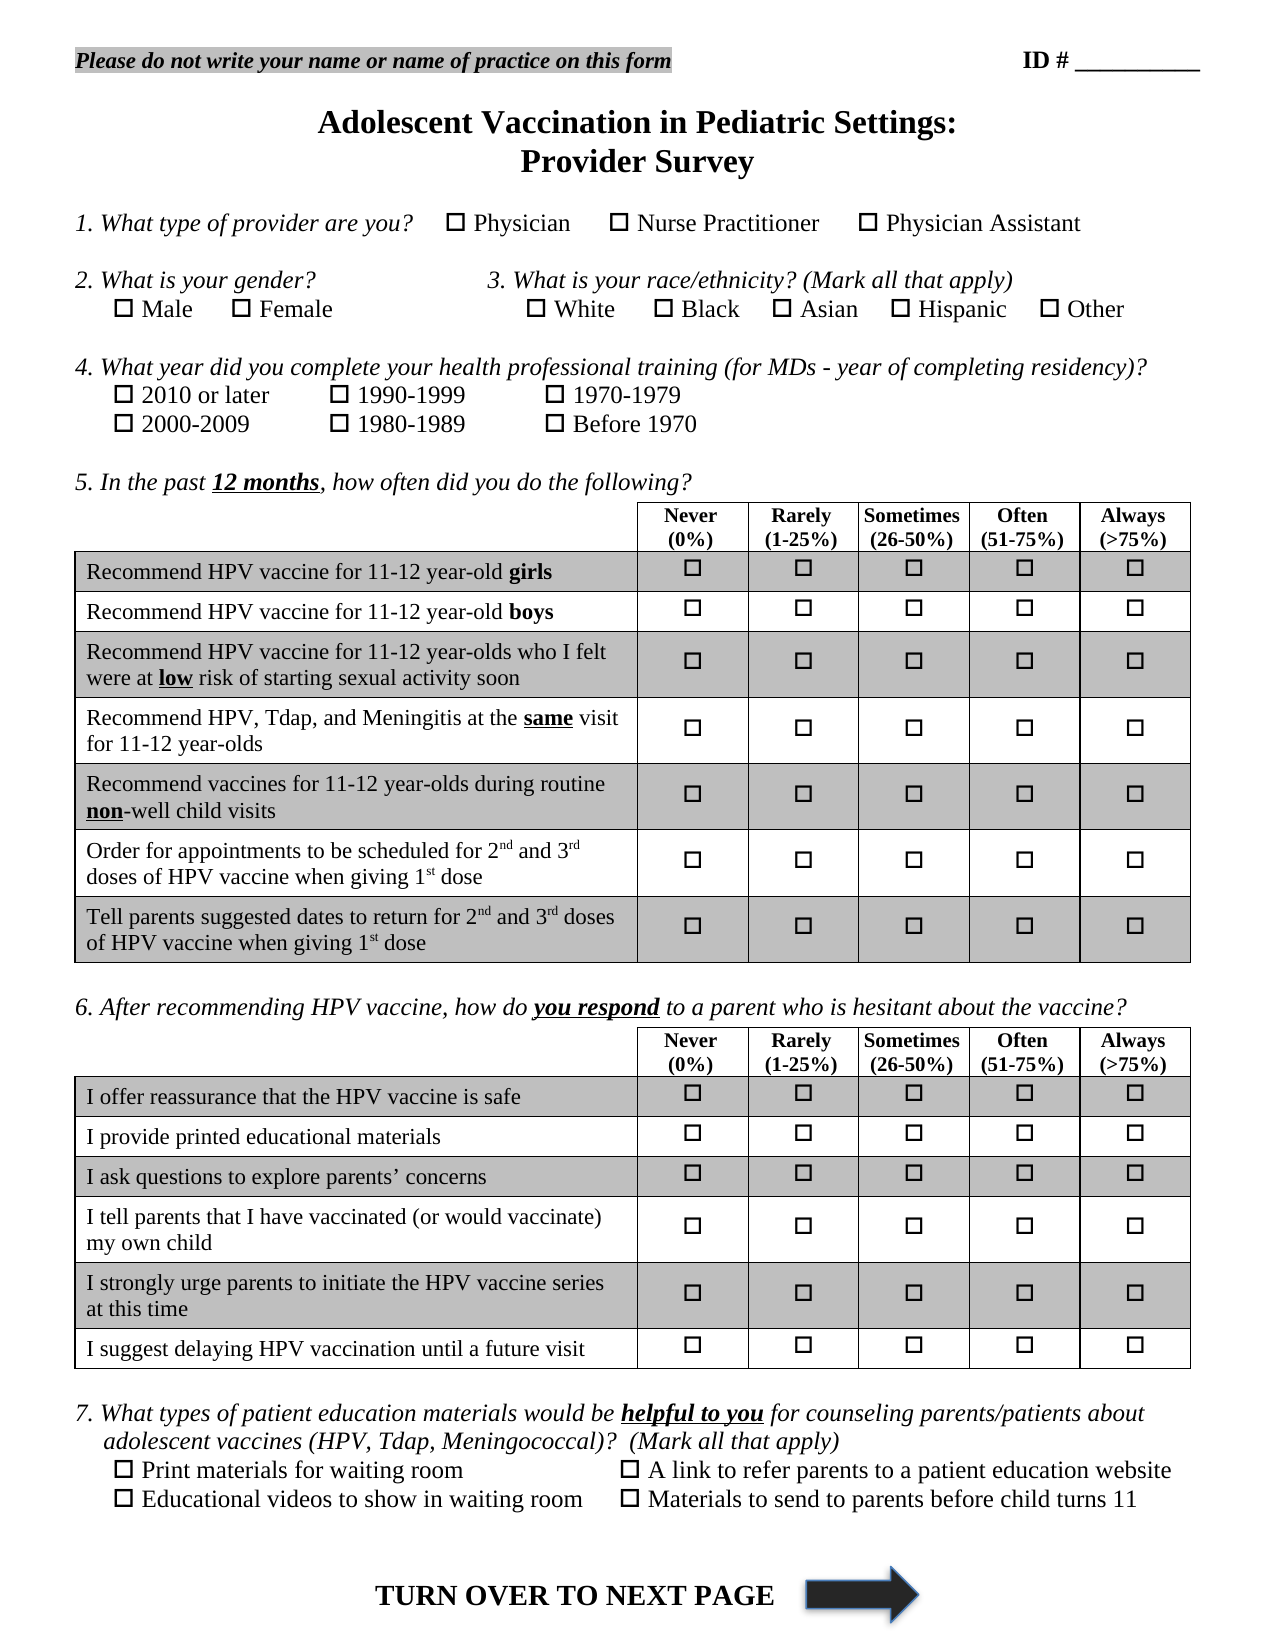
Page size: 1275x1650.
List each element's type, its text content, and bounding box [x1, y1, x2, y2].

table_cell [970, 1117, 1079, 1156]
table_cell Recommend HPV vaccine for 11-12 year-olds who I felt were at low risk of starting sexual activity soon [76, 632, 637, 697]
table_cell [859, 592, 969, 631]
table_cell [638, 1263, 748, 1328]
table_cell [1081, 1197, 1190, 1262]
table_header Rarely (1-25%) [749, 503, 858, 551]
table_cell [970, 552, 1079, 591]
text Male Female White Black Asian Hispanic Other [75, 294, 1200, 323]
table_cell Recommend HPV vaccine for 11-12 year-old boys [76, 592, 637, 631]
table_cell [859, 1263, 969, 1328]
text 5. In the past 12 months, how often did you do the following? [75, 467, 1200, 495]
table_cell Order for appointments to be scheduled for 2nd and 3rd doses of HPV vaccine when giving 1st dose [76, 830, 637, 896]
table_header Always (>75%) [1081, 503, 1190, 551]
table_header Often (51-75%) [970, 503, 1079, 551]
table_cell [970, 592, 1079, 631]
table_cell [859, 1077, 969, 1116]
table_cell [1081, 764, 1190, 829]
table_cell [859, 632, 969, 697]
table_cell [749, 592, 858, 631]
table_cell [749, 1329, 858, 1368]
table_cell [638, 1329, 748, 1368]
table_cell [970, 897, 1079, 962]
table_cell [859, 698, 969, 763]
text 4. What year did you complete your health professional training (for MDs - year of completing residency)? [75, 352, 1200, 380]
table_cell [638, 698, 748, 763]
table_cell I provide printed educational materials [76, 1117, 637, 1156]
table_cell [638, 552, 748, 591]
table_cell [638, 897, 748, 962]
table_cell [1081, 698, 1190, 763]
text 6. After recommending HPV vaccine, how do you respond to a parent who is hesitant about the vaccine? [75, 992, 1200, 1020]
table_cell [859, 1117, 969, 1156]
table_cell Recommend HPV vaccine for 11-12 year-old girls [76, 552, 637, 591]
table_cell Tell parents suggested dates to return for 2nd and 3rd doses of HPV vaccine when giving 1st dose [76, 897, 637, 962]
table_cell [749, 1117, 858, 1156]
table_cell [859, 1329, 969, 1368]
table_cell [970, 830, 1079, 896]
table_cell [749, 830, 858, 896]
table_cell [749, 1263, 858, 1328]
table_cell [970, 1329, 1079, 1368]
table_cell [859, 764, 969, 829]
table_cell [749, 1197, 858, 1262]
table_cell I ask questions to explore parents’ concerns [76, 1157, 637, 1196]
table_header Never (0%) [638, 1028, 748, 1076]
table_header Always (>75%) [1081, 1028, 1190, 1076]
table_cell [638, 592, 748, 631]
table_cell [970, 698, 1079, 763]
table_cell [859, 897, 969, 962]
table_cell [1081, 897, 1190, 962]
table_cell [859, 1197, 969, 1262]
table_cell [970, 1077, 1079, 1116]
table_cell Recommend vaccines for 11-12 year-olds during routine non-well child visits [76, 764, 637, 829]
table_cell [638, 1117, 748, 1156]
table_cell [970, 764, 1079, 829]
table_cell [749, 764, 858, 829]
table_header Sometimes (26-50%) [859, 503, 969, 551]
table_cell I suggest delaying HPV vaccination until a future visit [76, 1329, 637, 1368]
table_cell [638, 830, 748, 896]
table_cell [1081, 830, 1190, 896]
table_cell [1081, 592, 1190, 631]
text 1. What type of provider are you? Physician Nurse Practitioner Physician Assistant [75, 208, 1200, 237]
table_cell [859, 830, 969, 896]
table_cell I tell parents that I have vaccinated (or would vaccinate) my own child [76, 1197, 637, 1262]
table_cell [1081, 552, 1190, 591]
text 2. What is your gender? 3. What is your race/ethnicity? (Mark all that apply) [75, 265, 1200, 294]
table_cell [749, 632, 858, 697]
table_cell [970, 1157, 1079, 1196]
text Adolescent Vaccination in Pediatric Settings: [75, 102, 1200, 141]
table_cell [638, 632, 748, 697]
table_cell [749, 1077, 858, 1116]
table_cell [970, 1263, 1079, 1328]
table_cell [638, 1157, 748, 1196]
table_cell [1081, 1117, 1190, 1156]
table_header Never (0%) [638, 503, 748, 551]
table_header Rarely (1-25%) [749, 1028, 858, 1076]
table_cell [1081, 1077, 1190, 1116]
table_header Sometimes (26-50%) [859, 1028, 969, 1076]
table_cell [638, 764, 748, 829]
table_cell [859, 552, 969, 591]
text 7. What types of patient education materials would be helpful to you for counseling parents/patients about adolescent vaccines (HPV, Tdap, Meningococcal)? (Mark all that apply) [75, 1398, 1200, 1455]
table_cell [1081, 1157, 1190, 1196]
table_cell [749, 1157, 858, 1196]
text Provider Survey [75, 141, 1200, 179]
table_cell I strongly urge parents to initiate the HPV vaccine series at this time [76, 1263, 637, 1328]
table_header Often (51-75%) [970, 1028, 1079, 1076]
text Print materials for waiting room A link to refer parents to a patient education website [112, 1455, 1200, 1484]
table_cell Recommend HPV, Tdap, and Meningitis at the same visit for 11-12 year-olds [76, 698, 637, 763]
text 2010 or later 1990-1999 1970-1979 [75, 380, 1200, 409]
table_cell [1081, 632, 1190, 697]
text 2000-2009 1980-1989 Before 1970 [75, 409, 1200, 438]
table_cell [970, 1197, 1079, 1262]
table_cell [970, 632, 1079, 697]
table_cell [749, 897, 858, 962]
table_cell [749, 552, 858, 591]
table_cell [638, 1077, 748, 1116]
table_cell [1081, 1263, 1190, 1328]
table_cell [1081, 1329, 1190, 1368]
table_cell I offer reassurance that the HPV vaccine is safe [76, 1077, 637, 1116]
text Educational videos to show in waiting room Materials to send to parents before child turns 11 [112, 1484, 1200, 1513]
table_cell [859, 1157, 969, 1196]
table_cell [749, 698, 858, 763]
table_cell [638, 1197, 748, 1262]
